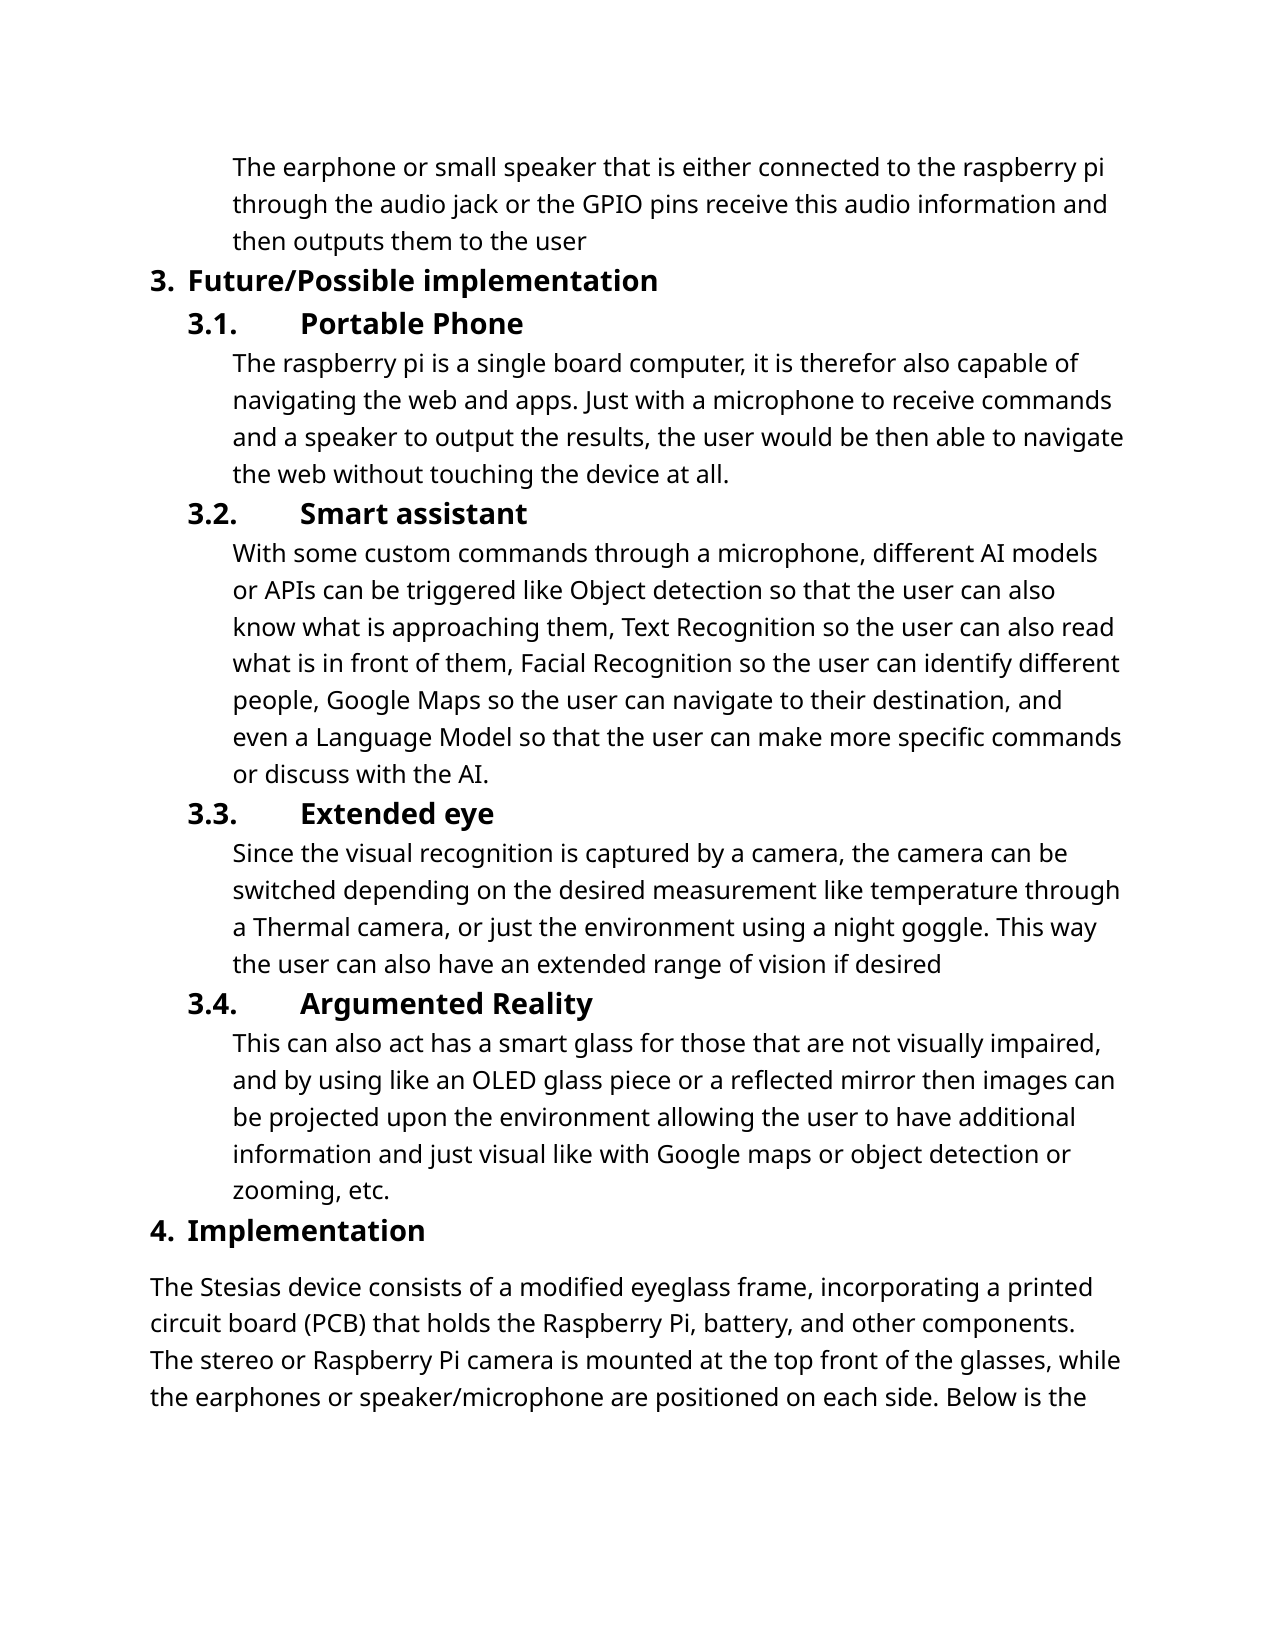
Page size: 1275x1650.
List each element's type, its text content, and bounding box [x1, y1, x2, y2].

list Implementation [150, 1210, 1125, 1249]
list Since the visual recognition is captured by a camera, the camera can be switched depending on the desired measurement like temperature through a Thermal camera, or just the environment using a night goggle. This way the user can also have an extended range of vision if desired [232, 836, 1125, 980]
list Portable Phone [187, 303, 1125, 343]
list With some custom commands through a microphone, different AI models or APIs can be triggered like Object detection so that the user can also know what is approaching them, Text Recognition so the user can also read what is in front of them, Facial Recognition so the user can identify different people, Google Maps so the user can navigate to their destination, and even a Language Model so that the user can make more specific commands or discuss with the AI. [232, 536, 1125, 791]
list The earphone or small speaker that is either connected to the raspberry pi through the audio jack or the GPIO pins receive this audio information and then outputs them to the user [232, 150, 1125, 258]
list Smart assistant [187, 493, 1125, 533]
list This can also act has a smart glass for those that are not visually impaired, and by using like an OLED glass piece or a reflected mirror then images can be projected upon the environment allowing the user to have additional information and just visual like with Google maps or object detection or zooming, etc. [232, 1026, 1125, 1207]
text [150, 1269, 1125, 1414]
list Extended eye [187, 793, 1125, 833]
list Argumented Reality [187, 983, 1125, 1023]
list Future/Possible implementation [150, 260, 1125, 300]
list The raspberry pi is a single board computer, it is therefor also capable of navigating the web and apps. Just with a microphone to receive commands and a speaker to output the results, the user would be then able to navigate the web without touching the device at all. [232, 346, 1125, 490]
